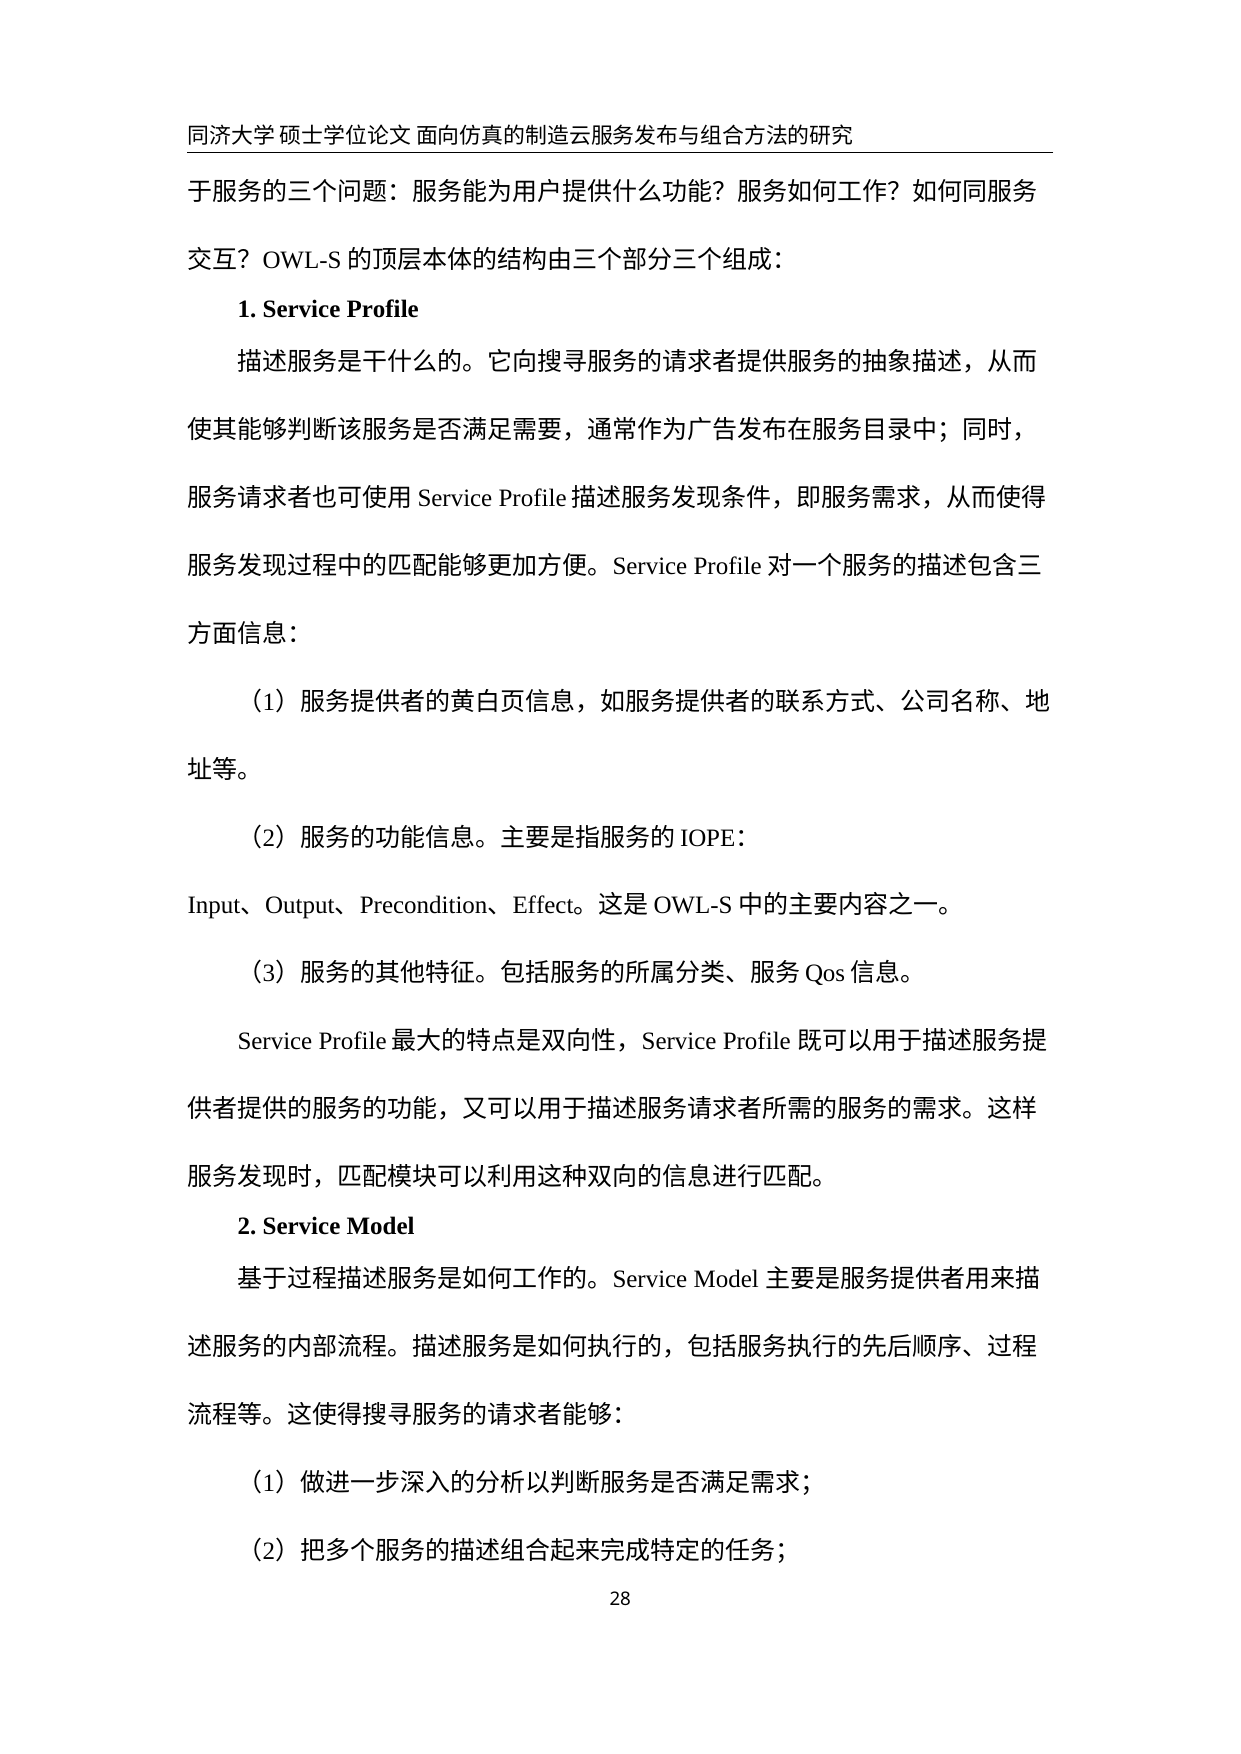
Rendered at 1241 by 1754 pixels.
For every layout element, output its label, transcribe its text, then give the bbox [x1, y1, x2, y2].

text 2. Service Model [187, 1209, 1053, 1243]
text Service Profile最大的特点是双向性，Service Profile 既可以用于描述服务提供者提供的服务的功能，又可以用于描述服务请求者所需的服务的需求。这样服务发现时，匹配模块可以利用这种双向的信息进行匹配。 [187, 1005, 1053, 1209]
text （1）做进一步深入的分析以判断服务是否满足需求； [187, 1446, 1053, 1514]
text 基于过程描述服务是如何工作的。Service Model 主要是服务提供者用来描述服务的内部流程。描述服务是如何执行的，包括服务执行的先后顺序、过程流程等。这使得搜寻服务的请求者能够： [187, 1243, 1053, 1446]
text （2）把多个服务的描述组合起来完成特定的任务； [187, 1514, 1053, 1582]
text 描述服务是干什么的。它向搜寻服务的请求者提供服务的抽象描述，从而使其能够判断该服务是否满足需要，通常作为广告发布在服务目录中；同时，服务请求者也可使用Service Profile描述服务发现条件，即服务需求，从而使得服务发现过程中的匹配能够更加方便。Service Profile 对一个服务的描述包含三方面信息： [187, 326, 1053, 665]
text （2）服务的功能信息。主要是指服务的IOPE：Input、Output、Precondition、Effect。这是OWL-S 中的主要内容之一。 [187, 801, 1053, 937]
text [187, 156, 1053, 292]
text 1. Service Profile [187, 292, 1053, 326]
text （1）服务提供者的黄白页信息，如服务提供者的联系方式、公司名称、地址等。 [187, 665, 1053, 801]
text （3）服务的其他特征。包括服务的所属分类、服务Qos信息。 [187, 937, 1053, 1005]
